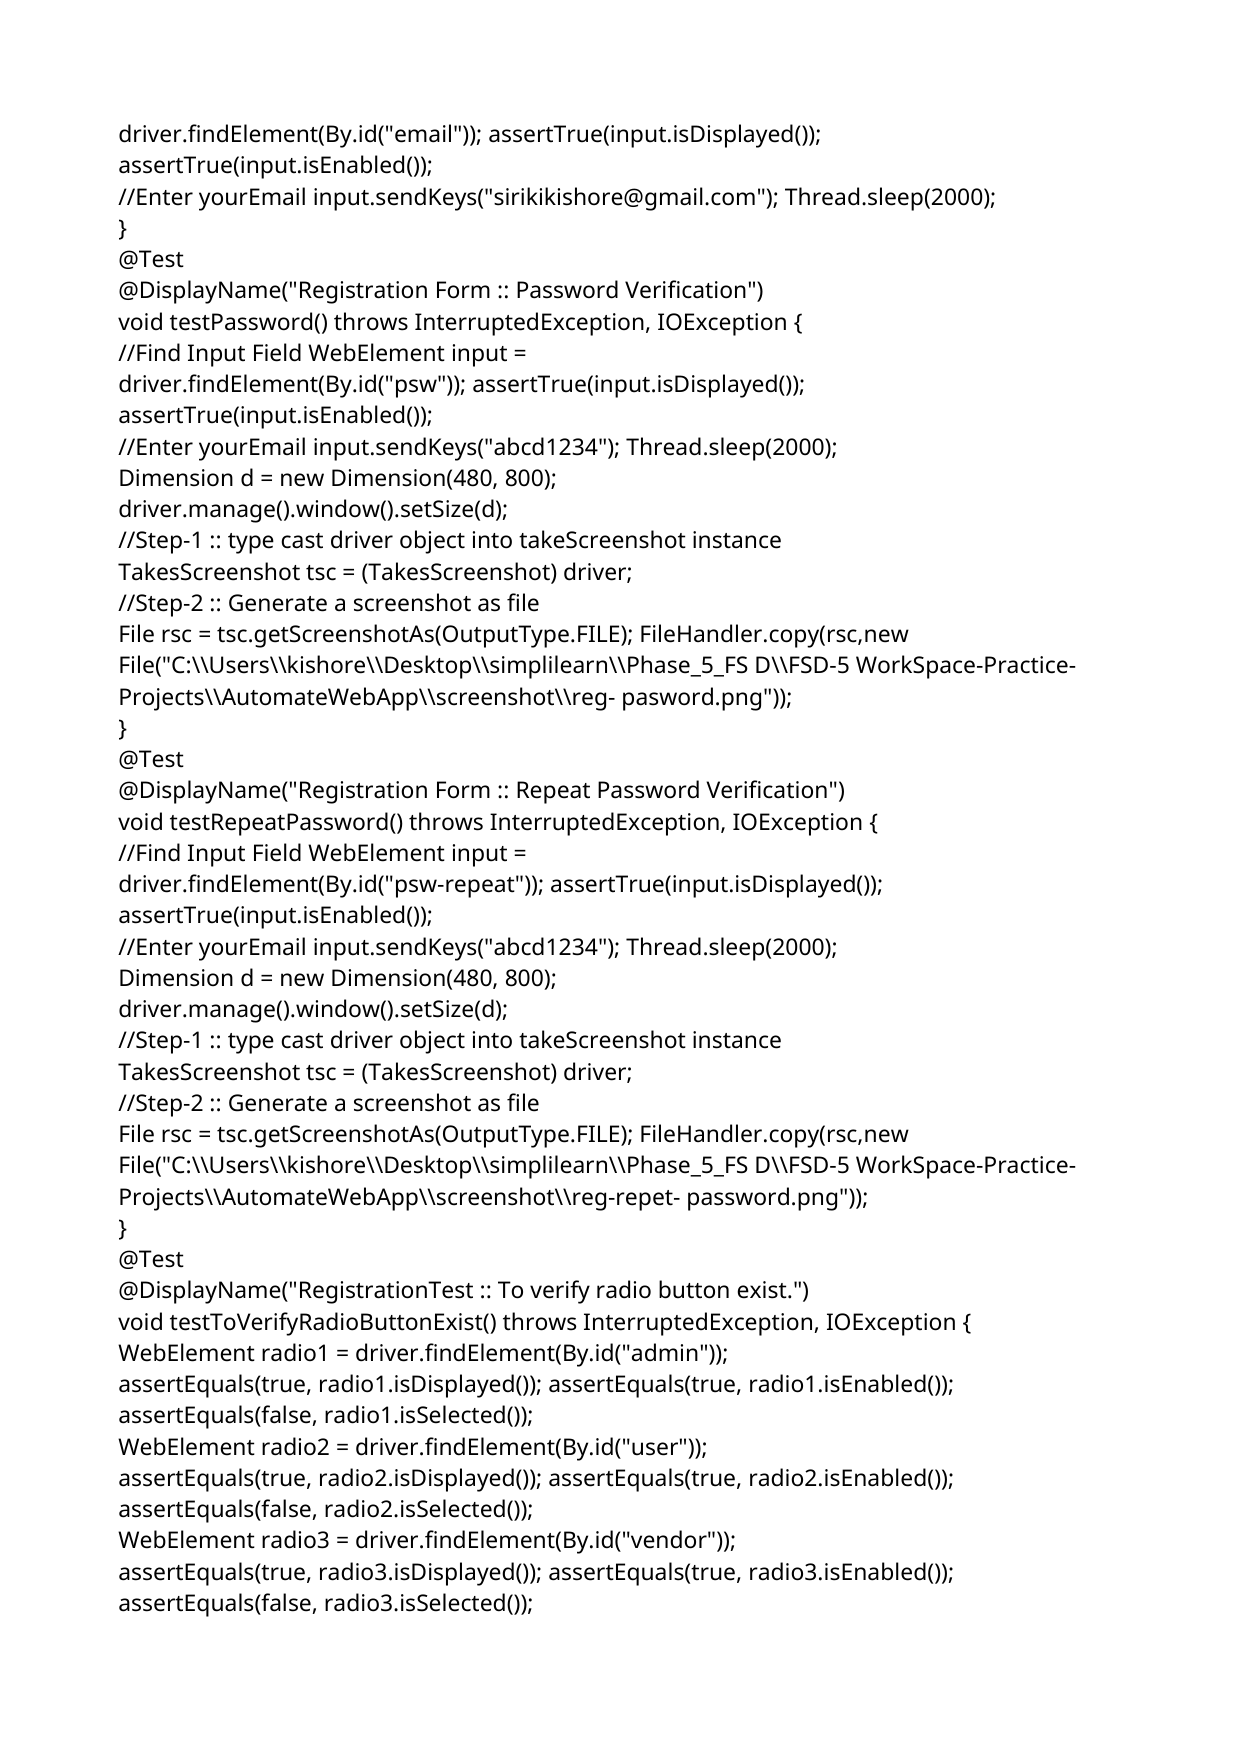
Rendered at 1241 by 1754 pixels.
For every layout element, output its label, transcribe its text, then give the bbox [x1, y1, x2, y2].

text @DisplayName("RegistrationTest :: To verify radio button exist.") [118, 1274, 1122, 1306]
text //Step-1 :: type cast driver object into takeScreenshot instance [118, 1024, 1122, 1056]
text File("C:\\Users\\kishore\\Desktop\\simplilearn\\Phase_5_FS D\\FSD-5 WorkSpace-Practice- [118, 1149, 1122, 1181]
text //Enter yourEmail input.sendKeys("abcd1234"); Thread.sleep(2000); [118, 431, 1122, 462]
text driver.findElement(By.id("email")); assertTrue(input.isDisplayed()); assertTrue(input.isEnabled()); [118, 118, 1122, 181]
text //Find Input Field WebElement input = [118, 337, 1122, 368]
text Projects\\AutomateWebApp\\screenshot\\reg-repet- password.png")); [118, 1181, 1122, 1212]
text } [118, 1212, 1122, 1243]
text } [118, 712, 1122, 743]
text driver.manage().window().setSize(d); [118, 993, 1122, 1024]
text driver.manage().window().setSize(d); [118, 493, 1122, 524]
text //Enter yourEmail input.sendKeys("abcd1234"); Thread.sleep(2000); [118, 931, 1122, 962]
text File rsc = tsc.getScreenshotAs(OutputType.FILE); FileHandler.copy(rsc,new [118, 1118, 1122, 1149]
text //Step-1 :: type cast driver object into takeScreenshot instance [118, 524, 1122, 556]
text @Test [118, 743, 1122, 774]
text assertEquals(true, radio1.isDisplayed()); assertEquals(true, radio1.isEnabled()); assertEquals(false, radio1.isSelected()); [118, 1368, 1122, 1431]
text TakesScreenshot tsc = (TakesScreenshot) driver; [118, 1056, 1122, 1087]
text //Find Input Field WebElement input = [118, 837, 1122, 868]
text File("C:\\Users\\kishore\\Desktop\\simplilearn\\Phase_5_FS D\\FSD-5 WorkSpace-Practice- Projects\\AutomateWebApp\\screenshot\\reg- pasword.png")); [118, 649, 1122, 712]
text @DisplayName("Registration Form :: Password Verification") [118, 274, 1122, 306]
text driver.findElement(By.id("psw-repeat")); assertTrue(input.isDisplayed()); assertTrue(input.isEnabled()); [118, 868, 1122, 931]
text Dimension d = new Dimension(480, 800); [118, 962, 1122, 993]
text //Step-2 :: Generate a screenshot as file [118, 1087, 1122, 1118]
text void testToVerifyRadioButtonExist() throws InterruptedException, IOException { [118, 1306, 1122, 1337]
text //Step-2 :: Generate a screenshot as file [118, 587, 1122, 618]
text void testRepeatPassword() throws InterruptedException, IOException { [118, 806, 1122, 837]
text File rsc = tsc.getScreenshotAs(OutputType.FILE); FileHandler.copy(rsc,new [118, 618, 1122, 649]
text } [118, 212, 1122, 243]
text @Test [118, 1243, 1122, 1274]
text //Enter yourEmail input.sendKeys("sirikikishore@gmail.com"); Thread.sleep(2000); [118, 181, 1122, 212]
text WebElement radio3 = driver.findElement(By.id("vendor")); [118, 1524, 1122, 1556]
text TakesScreenshot tsc = (TakesScreenshot) driver; [118, 556, 1122, 587]
text WebElement radio2 = driver.findElement(By.id("user")); [118, 1431, 1122, 1462]
text @DisplayName("Registration Form :: Repeat Password Verification") [118, 774, 1122, 806]
text @Test [118, 243, 1122, 274]
text void testPassword() throws InterruptedException, IOException { [118, 306, 1122, 337]
text assertEquals(true, radio3.isDisplayed()); assertEquals(true, radio3.isEnabled()); assertEquals(false, radio3.isSelected()); [118, 1556, 1122, 1618]
text WebElement radio1 = driver.findElement(By.id("admin")); [118, 1337, 1122, 1368]
text Dimension d = new Dimension(480, 800); [118, 462, 1122, 493]
text driver.findElement(By.id("psw")); assertTrue(input.isDisplayed()); assertTrue(input.isEnabled()); [118, 368, 1122, 431]
text assertEquals(true, radio2.isDisplayed()); assertEquals(true, radio2.isEnabled()); assertEquals(false, radio2.isSelected()); [118, 1462, 1122, 1524]
